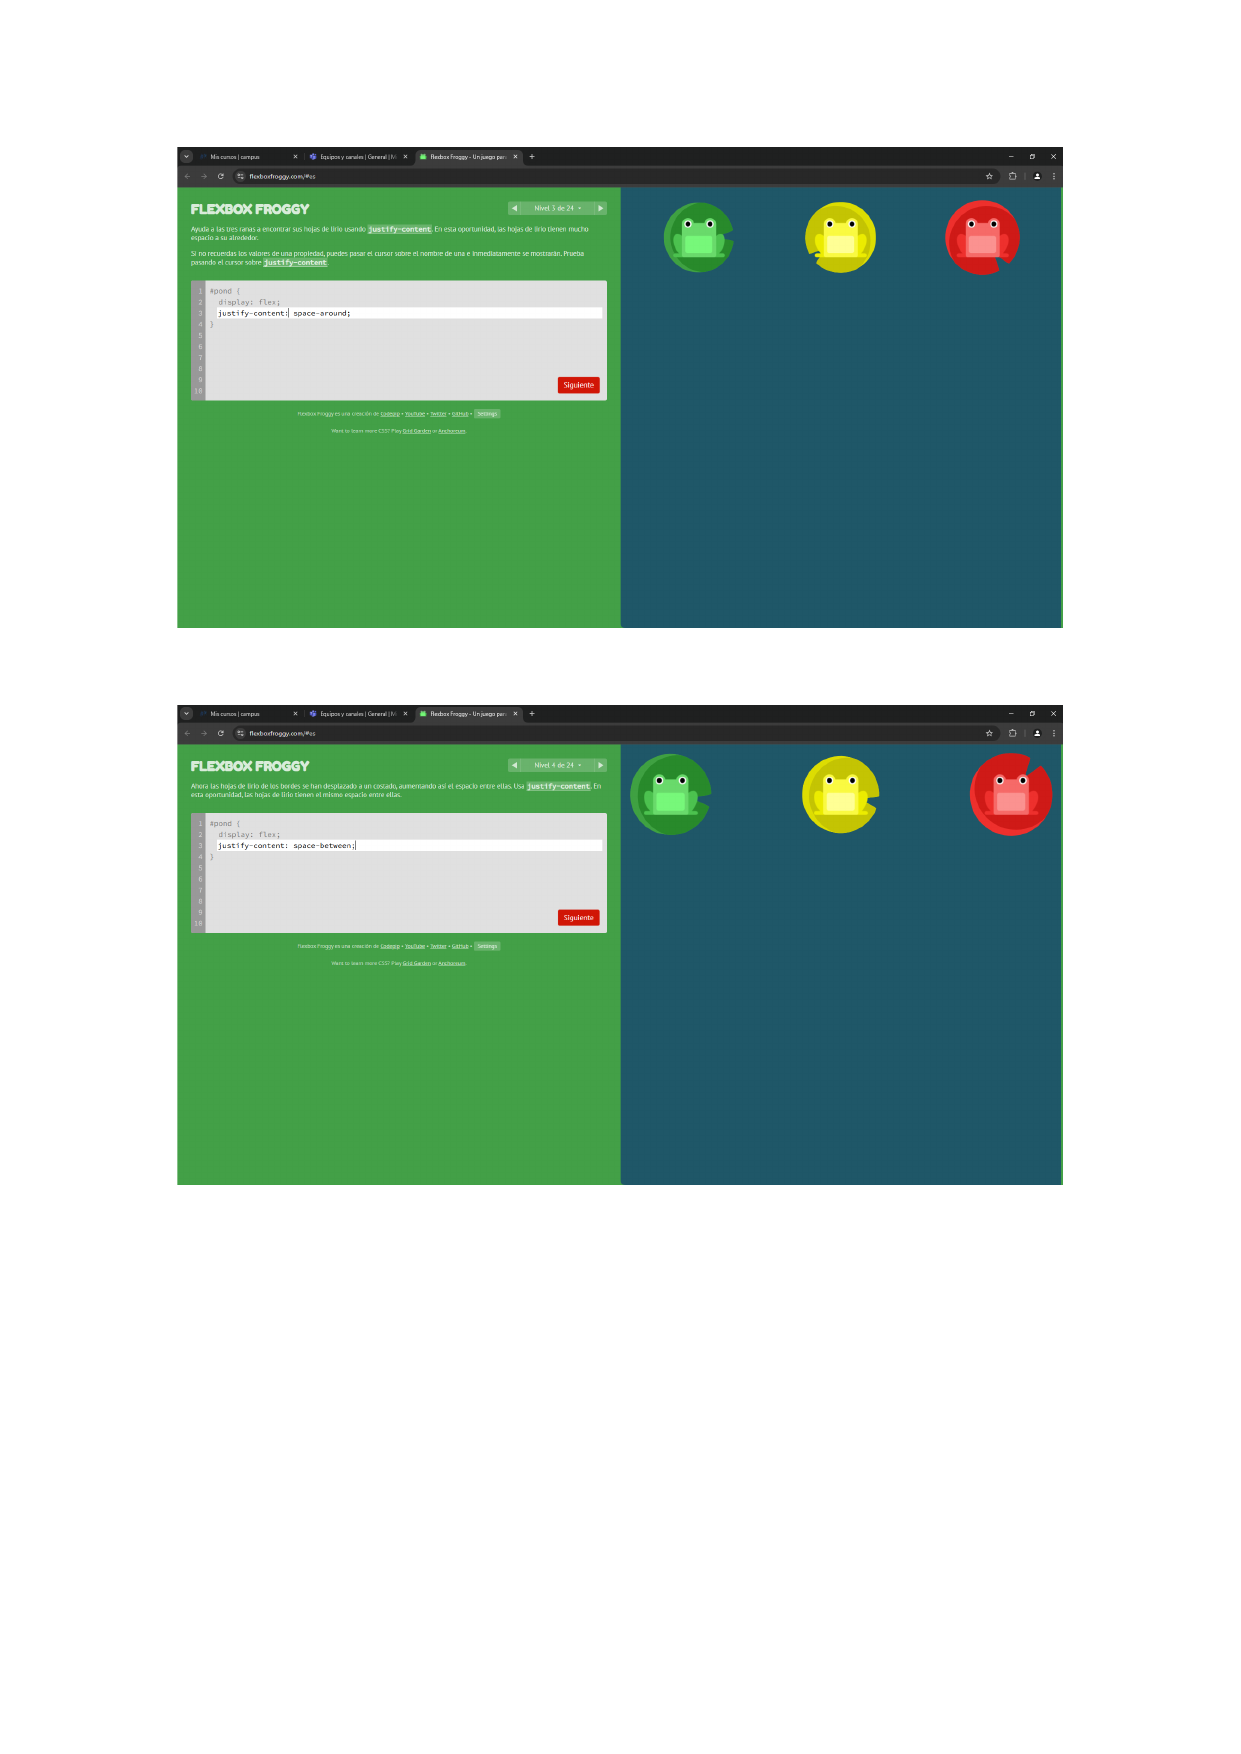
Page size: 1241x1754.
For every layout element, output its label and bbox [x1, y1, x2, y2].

picture [177, 705, 1063, 1185]
picture [177, 147, 1063, 628]
